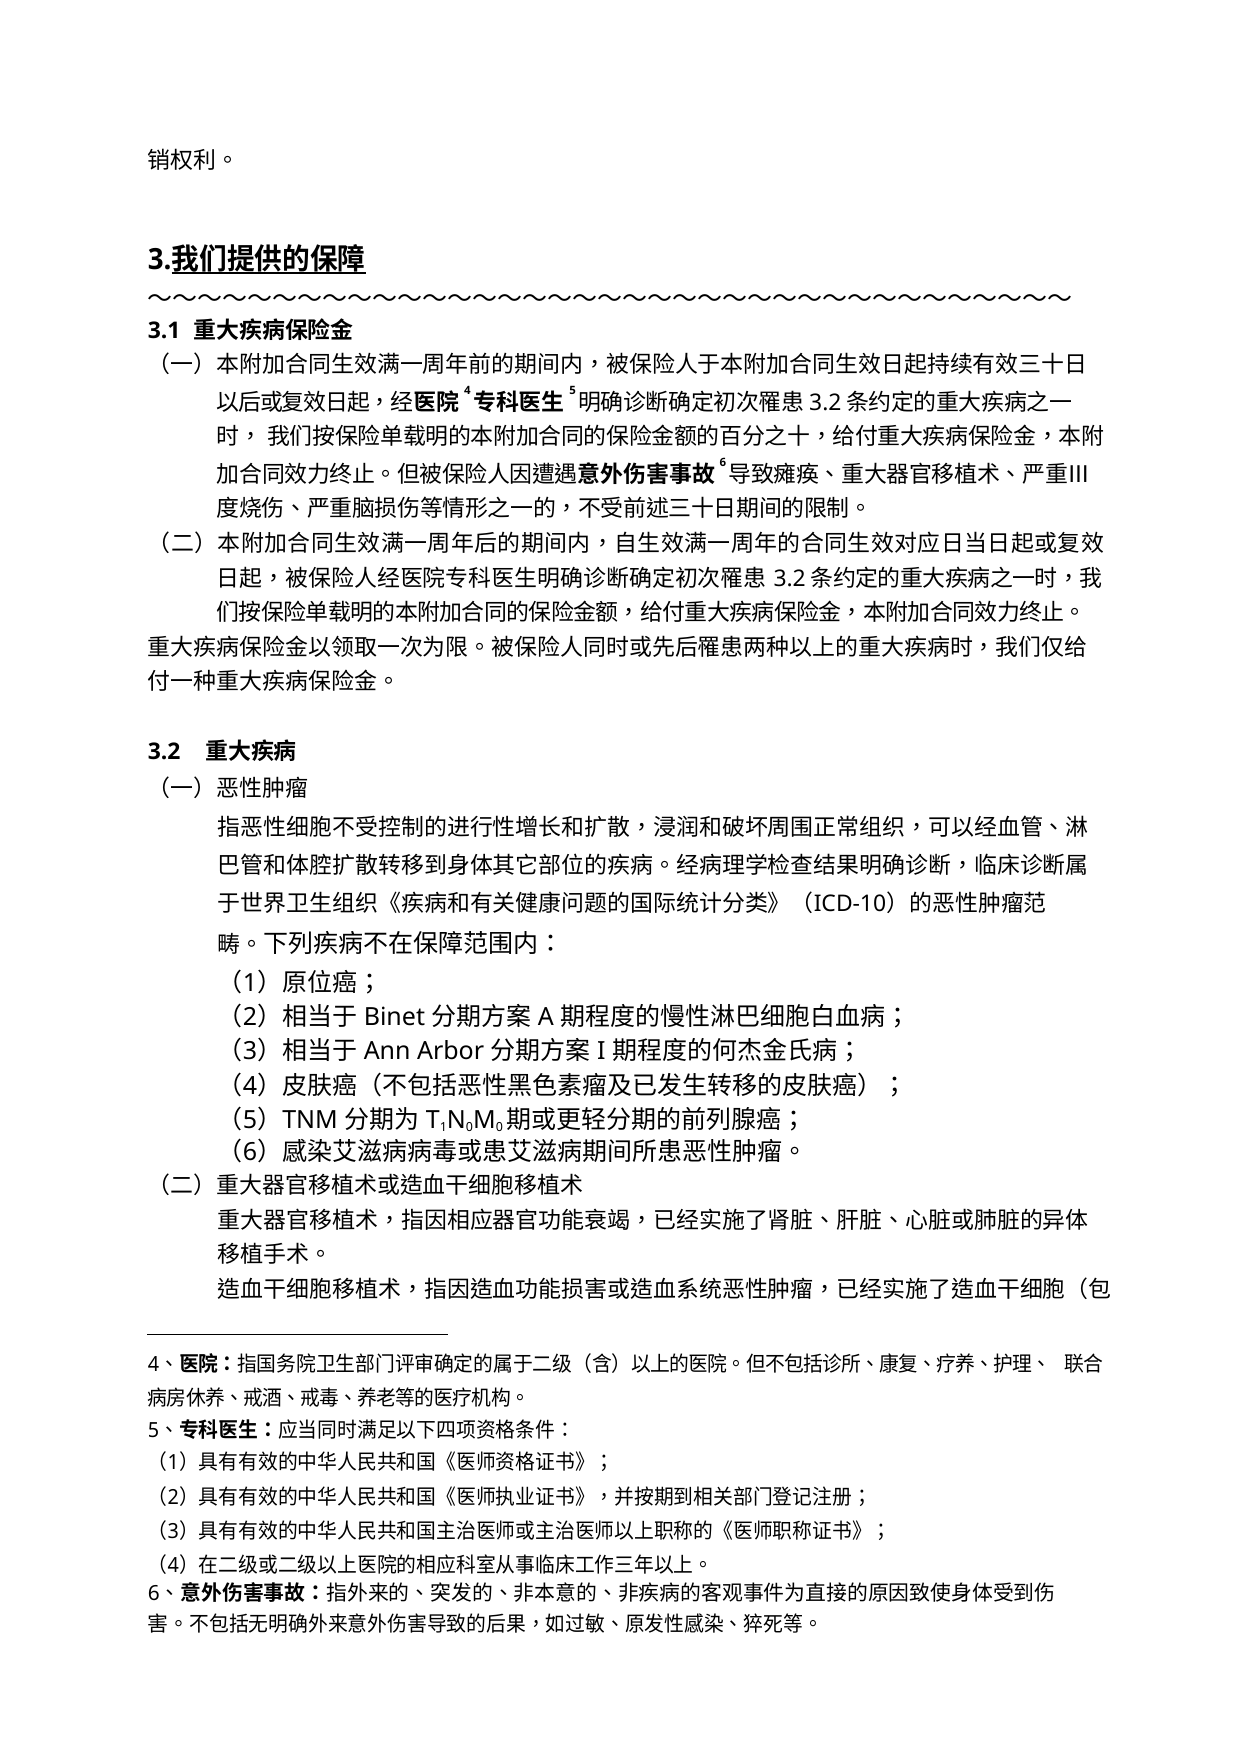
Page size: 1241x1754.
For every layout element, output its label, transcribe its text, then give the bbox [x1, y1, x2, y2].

subtitle 〜〜〜〜〜〜〜〜〜〜〜〜〜〜〜〜〜〜〜〜〜〜〜〜〜〜〜〜〜〜〜〜〜〜〜〜〜 [148, 276, 1115, 315]
text 销权利。 [148, 144, 1115, 175]
text （二）重大器官移植术或造血干细胞移植术 [148, 1169, 1115, 1200]
text （1）具有有效的中华人民共和国《医师资格证书》； [148, 1447, 1115, 1476]
text （二）本附加合同生效满一周年后的期间内，自生效满一周年的合同生效对应日当日起或复效日起，被保险人经医院专科医生明确诊断确定初次罹患3.2条约定的重大疾病之一时，我们按保险单载明的本附加合同的保险金额，给付重大疾病保险金，本附加合同效力终止。 [148, 527, 1104, 627]
text （3）具有有效的中华人民共和国主治医师或主治医师以上职称的《医师职称证书》； [148, 1516, 1115, 1544]
text 指恶性细胞不受控制的进行性增长和扩散，浸润和破坏周围正常组织，可以经血管、淋巴管和体腔扩散转移到身体其它部位的疾病。经病理学检查结果明确诊断，临床诊断属于世界卫生组织《疾病和有关健康问题的国际统计分类》（ICD-10）的恶性肿瘤范畴。下列疾病不在保障范围内： [218, 811, 1089, 960]
text （一）恶性肿瘤 [148, 772, 1115, 803]
subtitle 重大疾病保险金 [148, 315, 1115, 344]
subtitle 重大疾病 [148, 735, 1115, 766]
text 重大疾病保险金以领取一次为限。被保险人同时或先后罹患两种以上的重大疾病时，我们仅给付一种重大疾病保险金。 [148, 631, 1093, 696]
text （3）相当于 Ann Arbor 分期方案 I 期程度的何杰金氏病； [218, 1033, 1115, 1067]
text 造血干细胞移植术，指因造血功能损害或造血系统恶性肿瘤，已经实施了造血干细胞（包 [218, 1273, 1115, 1304]
text 重大器官移植术，指因相应器官功能衰竭，已经实施了肾脏、肝脏、心脏或肺脏的异体移植手术。 [218, 1204, 1093, 1269]
text （2）相当于 Binet 分期方案 A 期程度的慢性淋巴细胞白血病； [218, 998, 1115, 1032]
text （5）TNM 分期为 T1N0M0 期或更轻分期的前列腺癌； [218, 1102, 1115, 1135]
text （2）具有有效的中华人民共和国《医师执业证书》，并按期到相关部门登记注册； [148, 1482, 1115, 1510]
text （4）皮肤癌（不包括恶性黑色素瘤及已发生转移的皮肤癌）； [218, 1067, 1115, 1101]
text 5、专科医生：应当同时满足以下四项资格条件： [148, 1412, 1115, 1443]
text 6、意外伤害事故：指外来的、突发的、非本意的、非疾病的客观事件为直接的原因致使身体受到伤害。不包括无明确外来意外伤害导致的后果，如过敏、原发性感染、猝死等。 [148, 1578, 1096, 1637]
text （一）本附加合同生效满一周年前的期间内，被保险人于本附加合同生效日起持续有效三十日以后或复效日起，经医院4专科医生5明确诊断确定初次罹患3.2条约定的重大疾病之一时， 我们按保险单载明的本附加合同的保险金额的百分之十，给付重大疾病保险金，本附加合同效力终止。但被保险人因遭遇意外伤害事故6导致瘫痪、重大器官移植术、严重Ⅲ度烧伤、严重脑损伤等情形之一的，不受前述三十日期间的限制。 [148, 348, 1105, 523]
text 4、医院：指国务院卫生部门评审确定的属于二级（含）以上的医院。但不包括诊所、康复、疗养、护理、 联合病房休养、戒酒、戒毒、养老等的医疗机构。 [148, 1345, 1103, 1412]
text （6）感染艾滋病病毒或患艾滋病期间所患恶性肿瘤。 [218, 1135, 1115, 1167]
subtitle 3.我们提供的保障 [148, 242, 1115, 276]
text （4）在二级或二级以上医院的相应科室从事临床工作三年以上。 [148, 1551, 1115, 1578]
subtitle （1）原位癌； [218, 967, 1115, 998]
